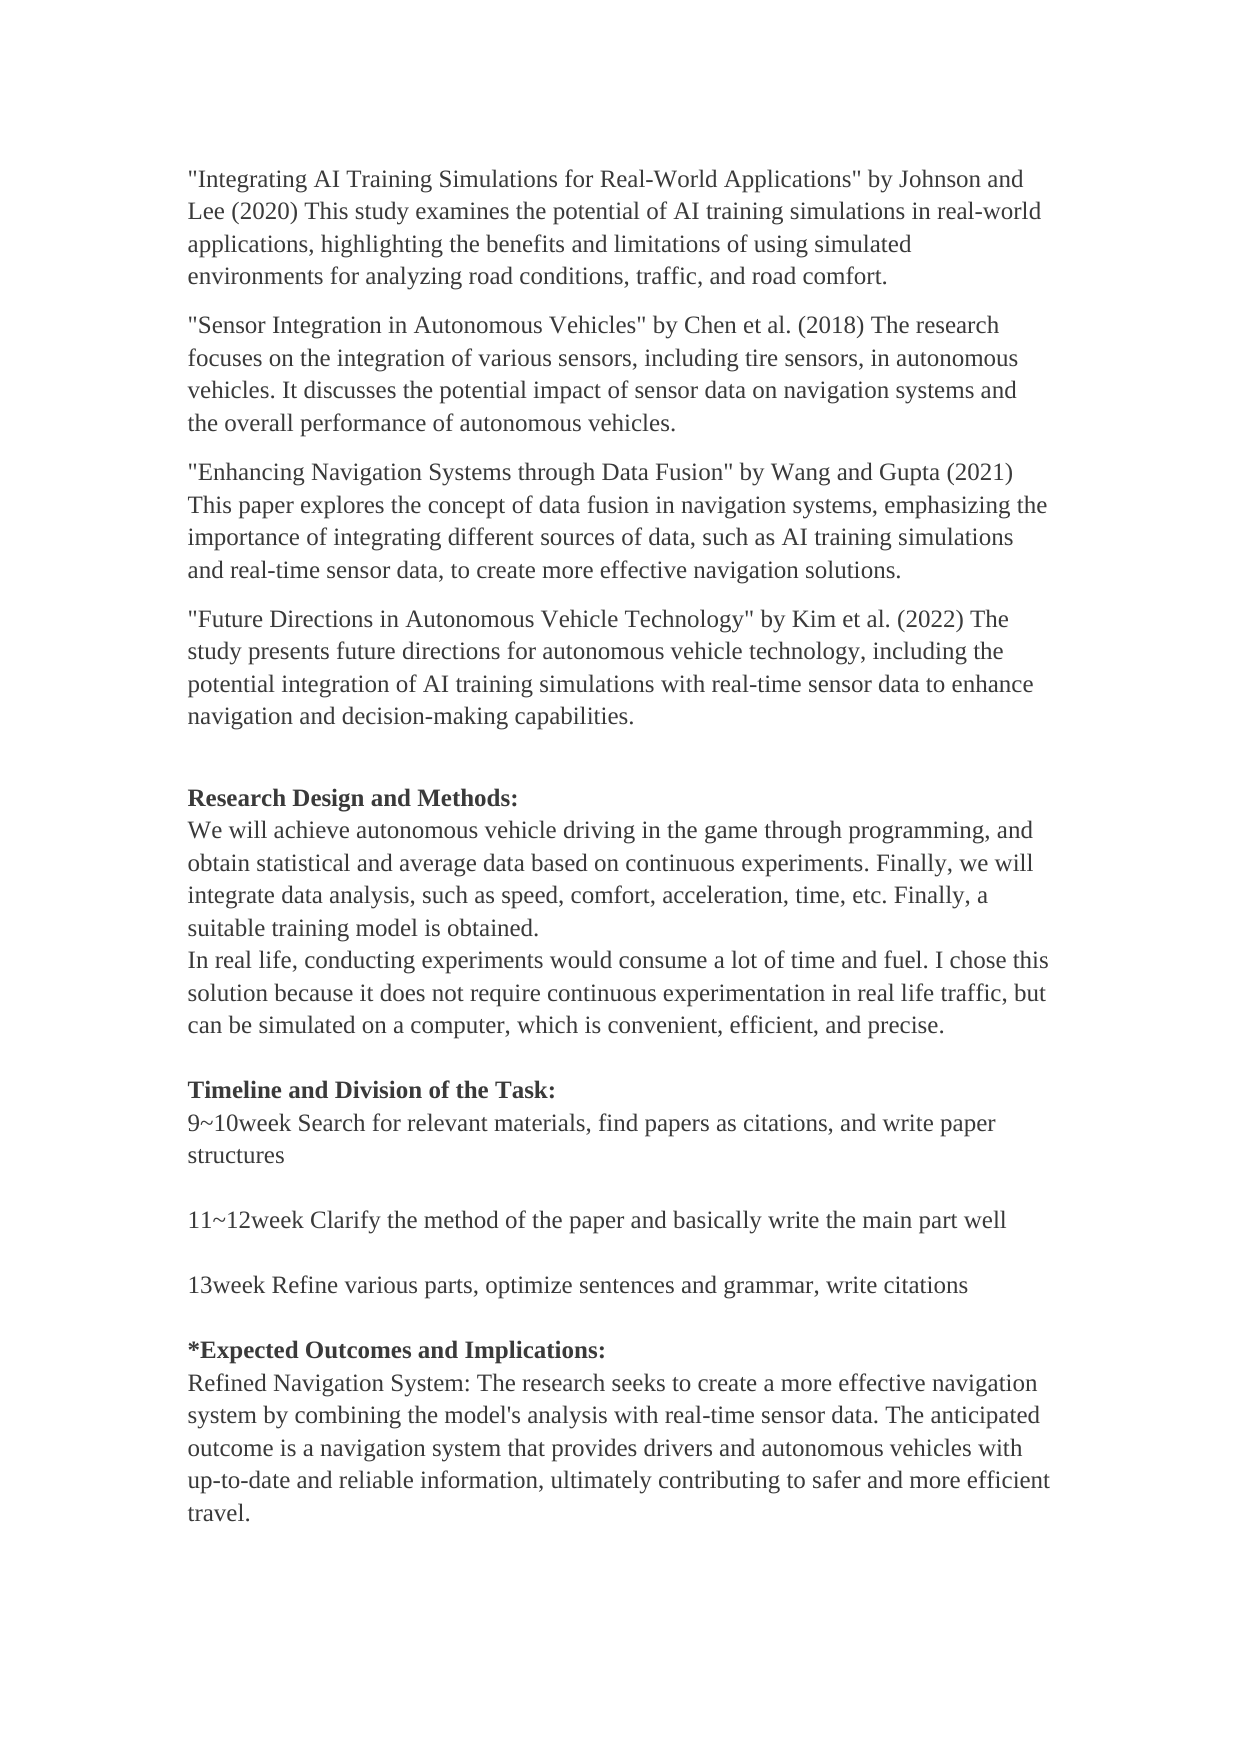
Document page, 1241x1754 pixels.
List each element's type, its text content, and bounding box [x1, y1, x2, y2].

text "Enhancing Navigation Systems through Data Fusion" by Wang and Gupta (2021) This paper explores the concept of data fusion in navigation systems, emphasizing the importance of integrating different sources of data, such as AI training simulations and real-time sensor data, to create more effective navigation solutions. [187, 455, 1053, 585]
text 9~10week Search for relevant materials, find papers as citations, and write paper structures [187, 1106, 1053, 1171]
text 13week Refine various parts, optimize sentences and grammar, write citations [187, 1269, 1053, 1301]
text "Future Directions in Autonomous Vehicle Technology" by Kim et al. (2022) The study presents future directions for autonomous vehicle technology, including the potential integration of AI training simulations with real-time sensor data to enhance navigation and decision-making capabilities. [187, 602, 1053, 732]
text "Integrating AI Training Simulations for Real-World Applications" by Johnson and Lee (2020) This study examines the potential of AI training simulations in real-world applications, highlighting the benefits and limitations of using simulated environments for analyzing road conditions, traffic, and road comfort. [187, 162, 1053, 292]
text "Sensor Integration in Autonomous Vehicles" by Chen et al. (2018) The research focuses on the integration of various sensors, including tire sensors, in autonomous vehicles. It discusses the potential impact of sensor data on navigation systems and the overall performance of autonomous vehicles. [187, 309, 1053, 439]
text 11~12week Clarify the method of the paper and basically write the main part well [187, 1204, 1053, 1236]
text Refined Navigation System: The research seeks to create a more effective navigation system by combining the model's analysis with real-time sensor data. The anticipated outcome is a navigation system that provides drivers and autonomous vehicles with up-to-date and reliable information, ultimately contributing to safer and more efficient travel. [187, 1366, 1053, 1529]
text Timeline and Division of the Task: [187, 1074, 1053, 1106]
text *Expected Outcomes and Implications: [187, 1334, 1053, 1366]
text Research Design and Methods: [187, 781, 1053, 814]
text In real life, conducting experiments would consume a lot of time and fuel. I chose this solution because it does not require continuous experimentation in real life traffic, but can be simulated on a computer, which is convenient, efficient, and precise. [187, 944, 1053, 1041]
text We will achieve autonomous vehicle driving in the game through programming, and obtain statistical and average data based on continuous experiments. Finally, we will integrate data analysis, such as speed, comfort, acceleration, time, etc. Finally, a suitable training model is obtained. [187, 814, 1053, 944]
